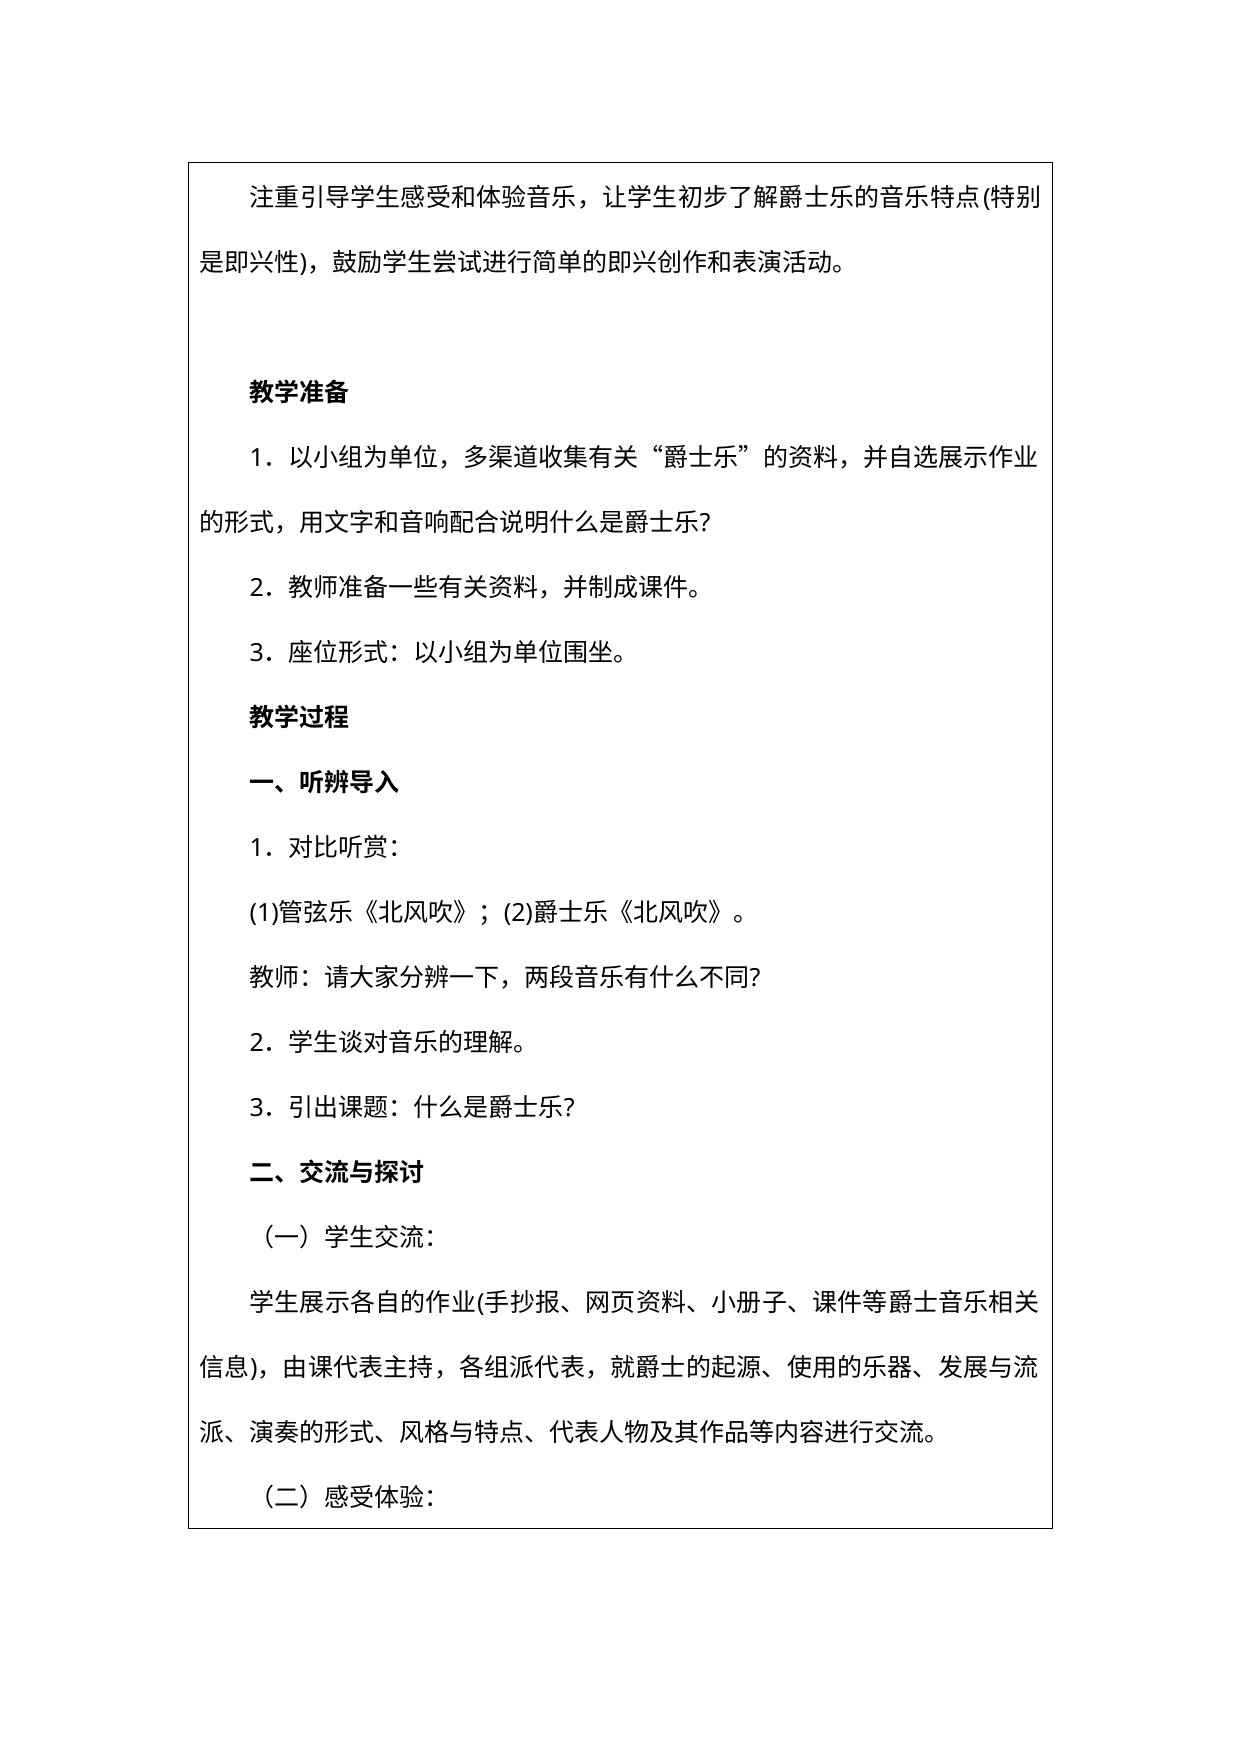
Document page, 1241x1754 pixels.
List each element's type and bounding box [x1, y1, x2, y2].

table_header [189, 163, 1052, 1528]
